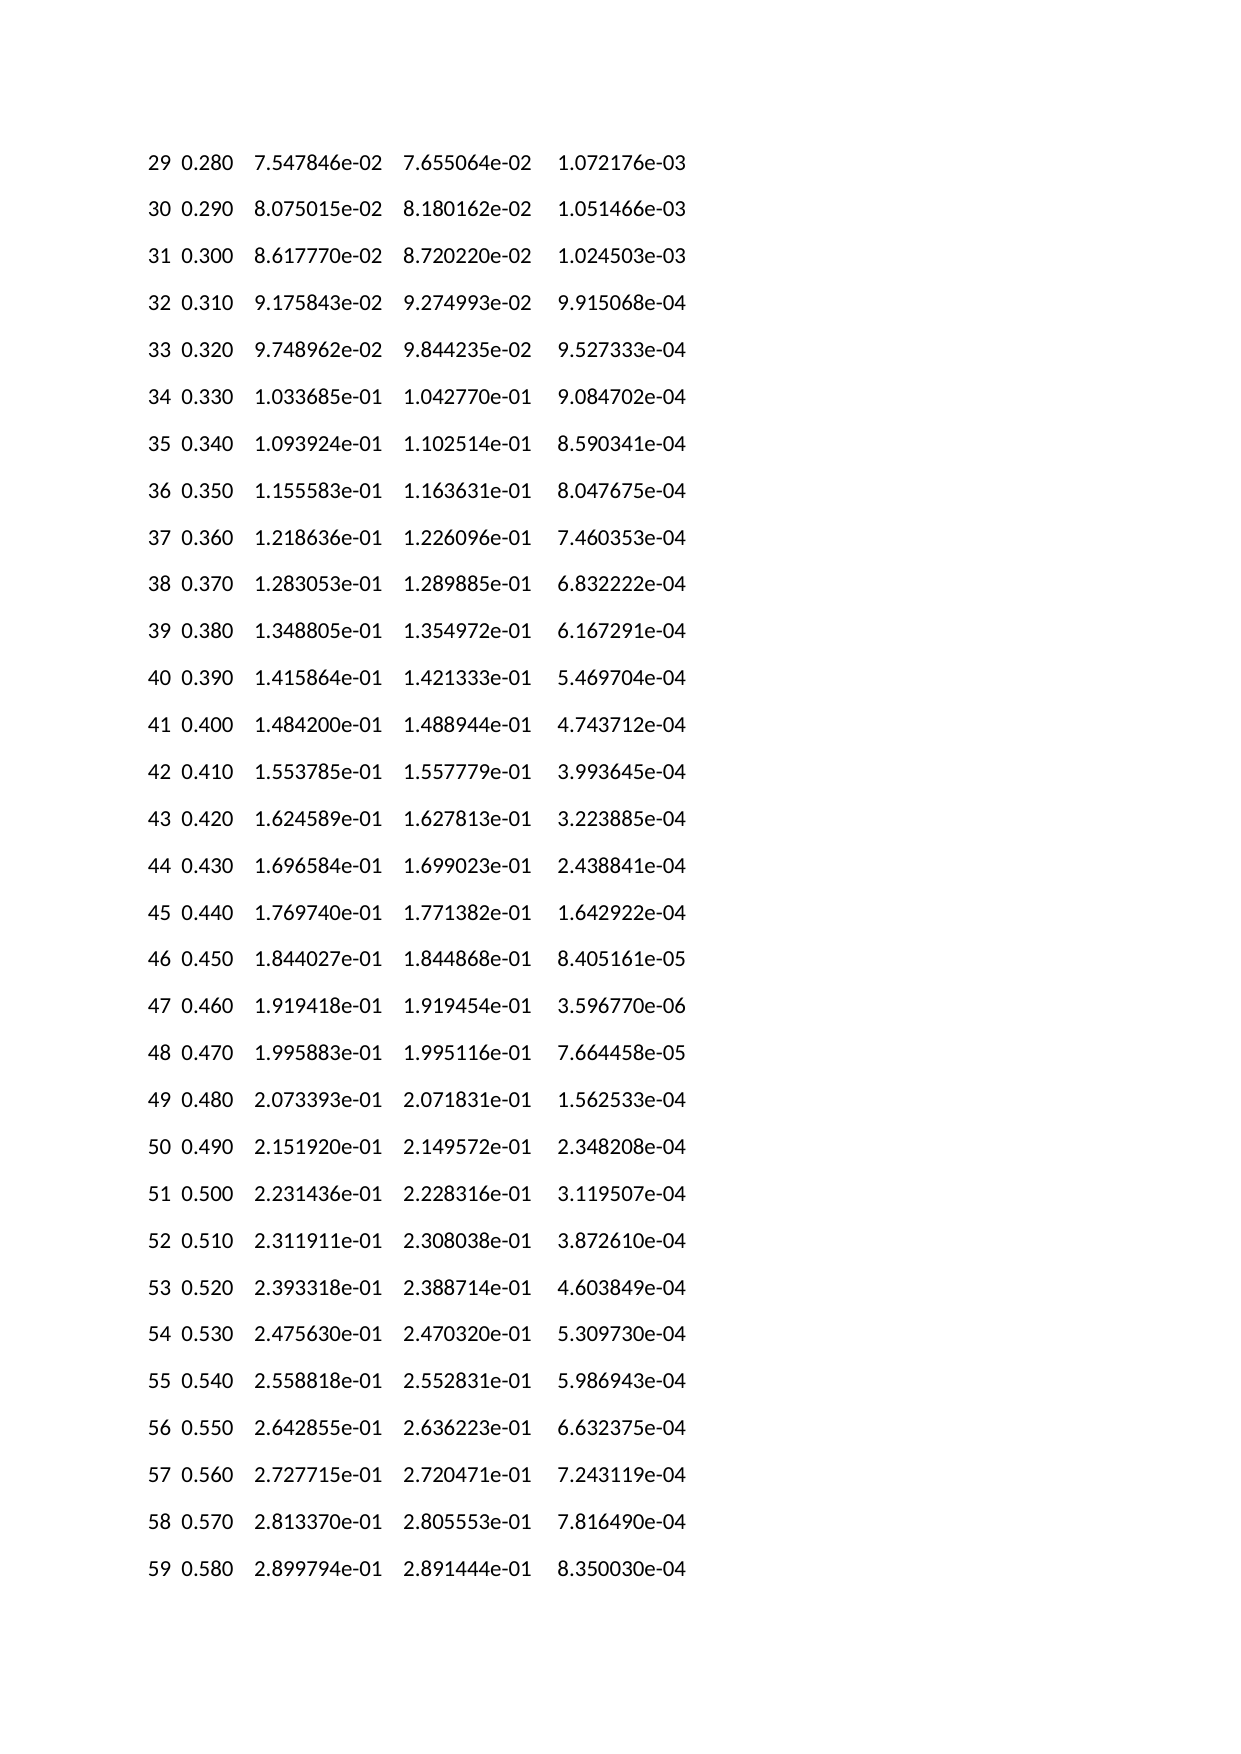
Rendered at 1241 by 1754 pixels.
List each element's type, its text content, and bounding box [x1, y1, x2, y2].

text 40 0.390 1.415864e-01 1.421333e-01 5.469704e-04 [148, 663, 1093, 691]
text 57 0.560 2.727715e-01 2.720471e-01 7.243119e-04 [148, 1460, 1093, 1488]
text 43 0.420 1.624589e-01 1.627813e-01 3.223885e-04 [148, 804, 1093, 832]
text 41 0.400 1.484200e-01 1.488944e-01 4.743712e-04 [148, 710, 1093, 738]
text 44 0.430 1.696584e-01 1.699023e-01 2.438841e-04 [148, 851, 1093, 879]
text 52 0.510 2.311911e-01 2.308038e-01 3.872610e-04 [148, 1226, 1093, 1254]
text 49 0.480 2.073393e-01 2.071831e-01 1.562533e-04 [148, 1085, 1093, 1113]
text 50 0.490 2.151920e-01 2.149572e-01 2.348208e-04 [148, 1132, 1093, 1160]
text 31 0.300 8.617770e-02 8.720220e-02 1.024503e-03 [148, 241, 1093, 269]
text 47 0.460 1.919418e-01 1.919454e-01 3.596770e-06 [148, 991, 1093, 1019]
text 32 0.310 9.175843e-02 9.274993e-02 9.915068e-04 [148, 288, 1093, 316]
text 58 0.570 2.813370e-01 2.805553e-01 7.816490e-04 [148, 1507, 1093, 1535]
text 55 0.540 2.558818e-01 2.552831e-01 5.986943e-04 [148, 1366, 1093, 1394]
text 48 0.470 1.995883e-01 1.995116e-01 7.664458e-05 [148, 1038, 1093, 1066]
text 37 0.360 1.218636e-01 1.226096e-01 7.460353e-04 [148, 523, 1093, 551]
text 45 0.440 1.769740e-01 1.771382e-01 1.642922e-04 [148, 898, 1093, 926]
text 56 0.550 2.642855e-01 2.636223e-01 6.632375e-04 [148, 1413, 1093, 1441]
text 35 0.340 1.093924e-01 1.102514e-01 8.590341e-04 [148, 429, 1093, 457]
text 53 0.520 2.393318e-01 2.388714e-01 4.603849e-04 [148, 1273, 1093, 1301]
text 38 0.370 1.283053e-01 1.289885e-01 6.832222e-04 [148, 569, 1093, 597]
text 42 0.410 1.553785e-01 1.557779e-01 3.993645e-04 [148, 757, 1093, 785]
text 54 0.530 2.475630e-01 2.470320e-01 5.309730e-04 [148, 1319, 1093, 1347]
text 30 0.290 8.075015e-02 8.180162e-02 1.051466e-03 [148, 194, 1093, 222]
text 36 0.350 1.155583e-01 1.163631e-01 8.047675e-04 [148, 476, 1093, 504]
text 46 0.450 1.844027e-01 1.844868e-01 8.405161e-05 [148, 944, 1093, 972]
text 33 0.320 9.748962e-02 9.844235e-02 9.527333e-04 [148, 335, 1093, 363]
text 51 0.500 2.231436e-01 2.228316e-01 3.119507e-04 [148, 1179, 1093, 1207]
text 34 0.330 1.033685e-01 1.042770e-01 9.084702e-04 [148, 382, 1093, 410]
text 29 0.280 7.547846e-02 7.655064e-02 1.072176e-03 [148, 148, 1093, 176]
text 59 0.580 2.899794e-01 2.891444e-01 8.350030e-04 [148, 1554, 1093, 1582]
text 39 0.380 1.348805e-01 1.354972e-01 6.167291e-04 [148, 616, 1093, 644]
